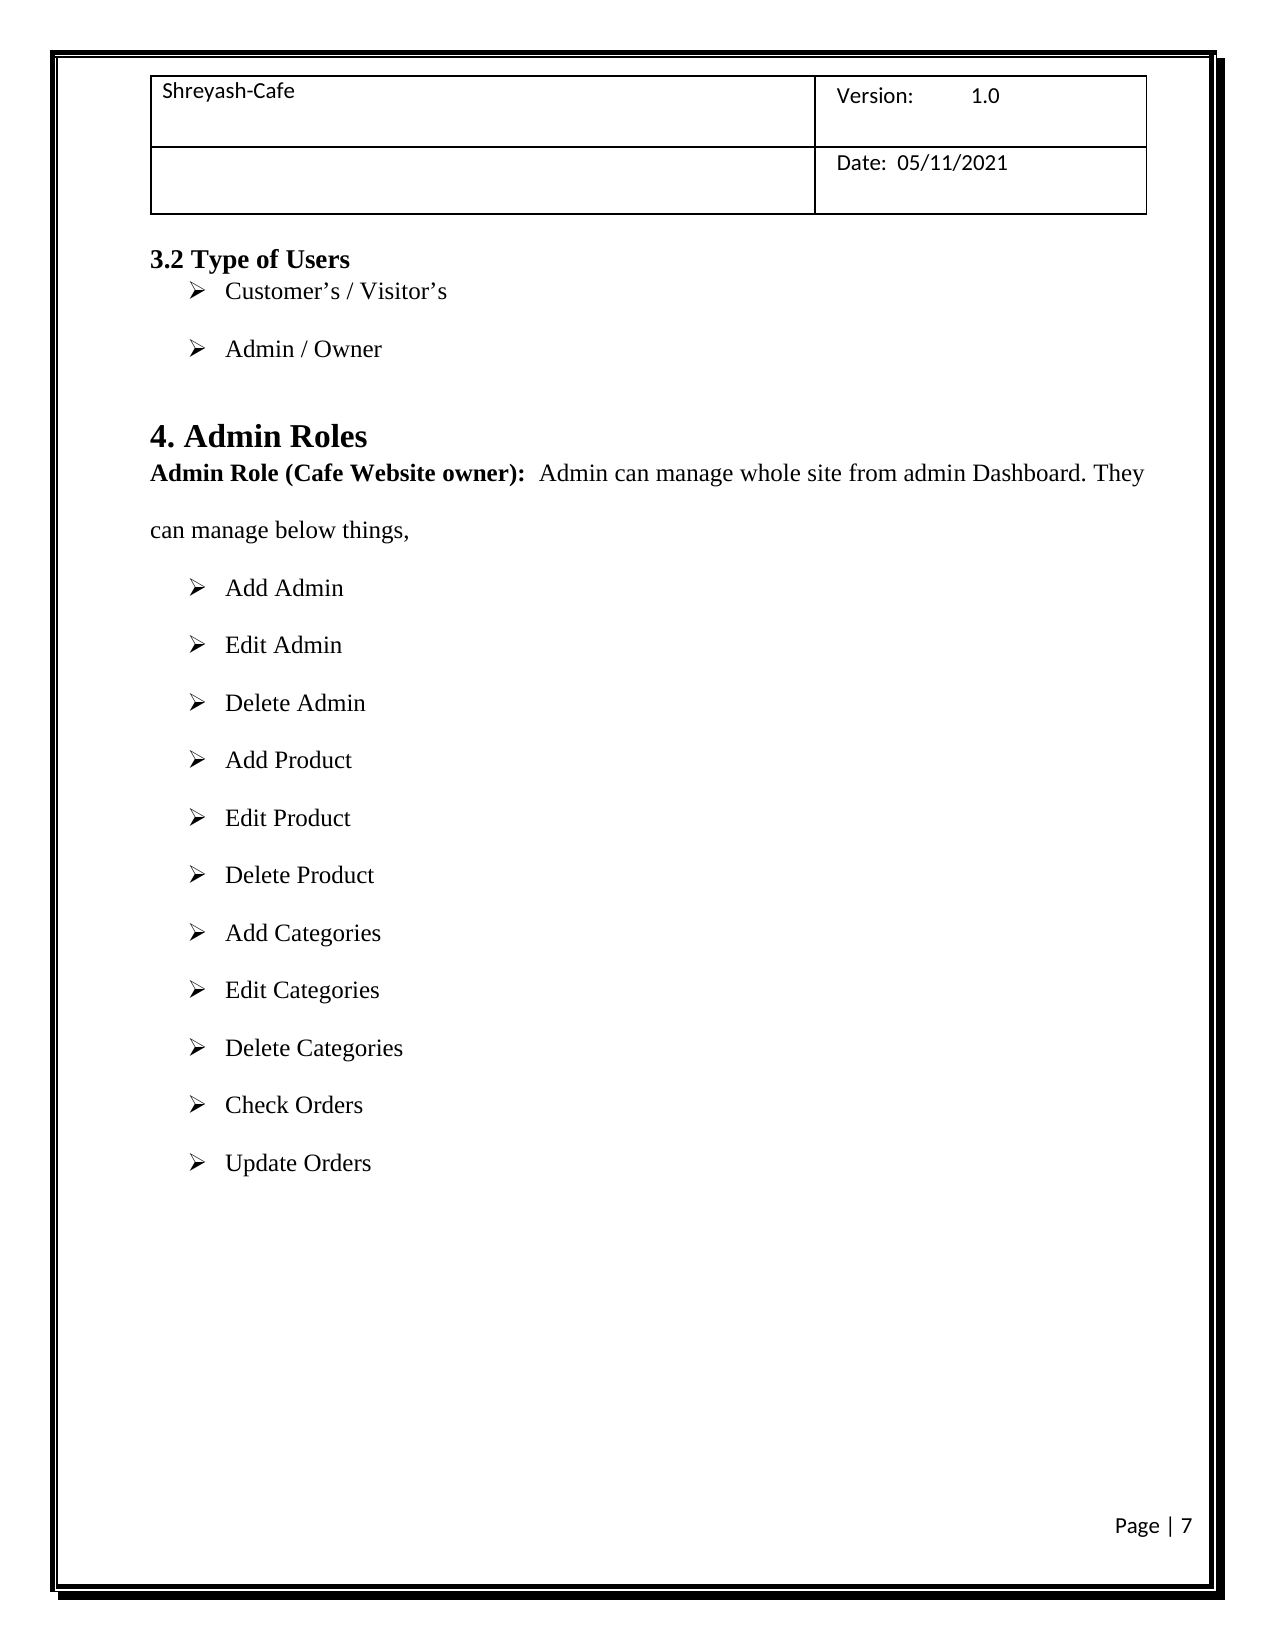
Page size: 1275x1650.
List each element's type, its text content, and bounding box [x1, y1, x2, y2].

subtitle 4. Admin Roles [150, 416, 1192, 455]
list Edit Product [187, 803, 1145, 832]
list Add Admin [187, 573, 1145, 602]
list Delete Product [187, 860, 1145, 889]
text Admin Role (Cafe Website owner): Admin can manage whole site from admin Dashboard. They can manage below things, [150, 458, 1145, 544]
list Edit Admin [187, 630, 1145, 659]
list Add Categories [187, 918, 1145, 947]
list Update Orders [187, 1148, 1145, 1177]
subtitle 3.2 Type of Users [150, 243, 1192, 274]
list Customer’s / Visitor’s [187, 276, 1145, 305]
list Edit Categories [187, 975, 1145, 1004]
list Add Product [187, 745, 1145, 774]
list Admin / Owner [187, 334, 1145, 363]
list Delete Categories [187, 1033, 1145, 1062]
list Delete Admin [187, 688, 1145, 717]
list Check Orders [187, 1090, 1145, 1119]
